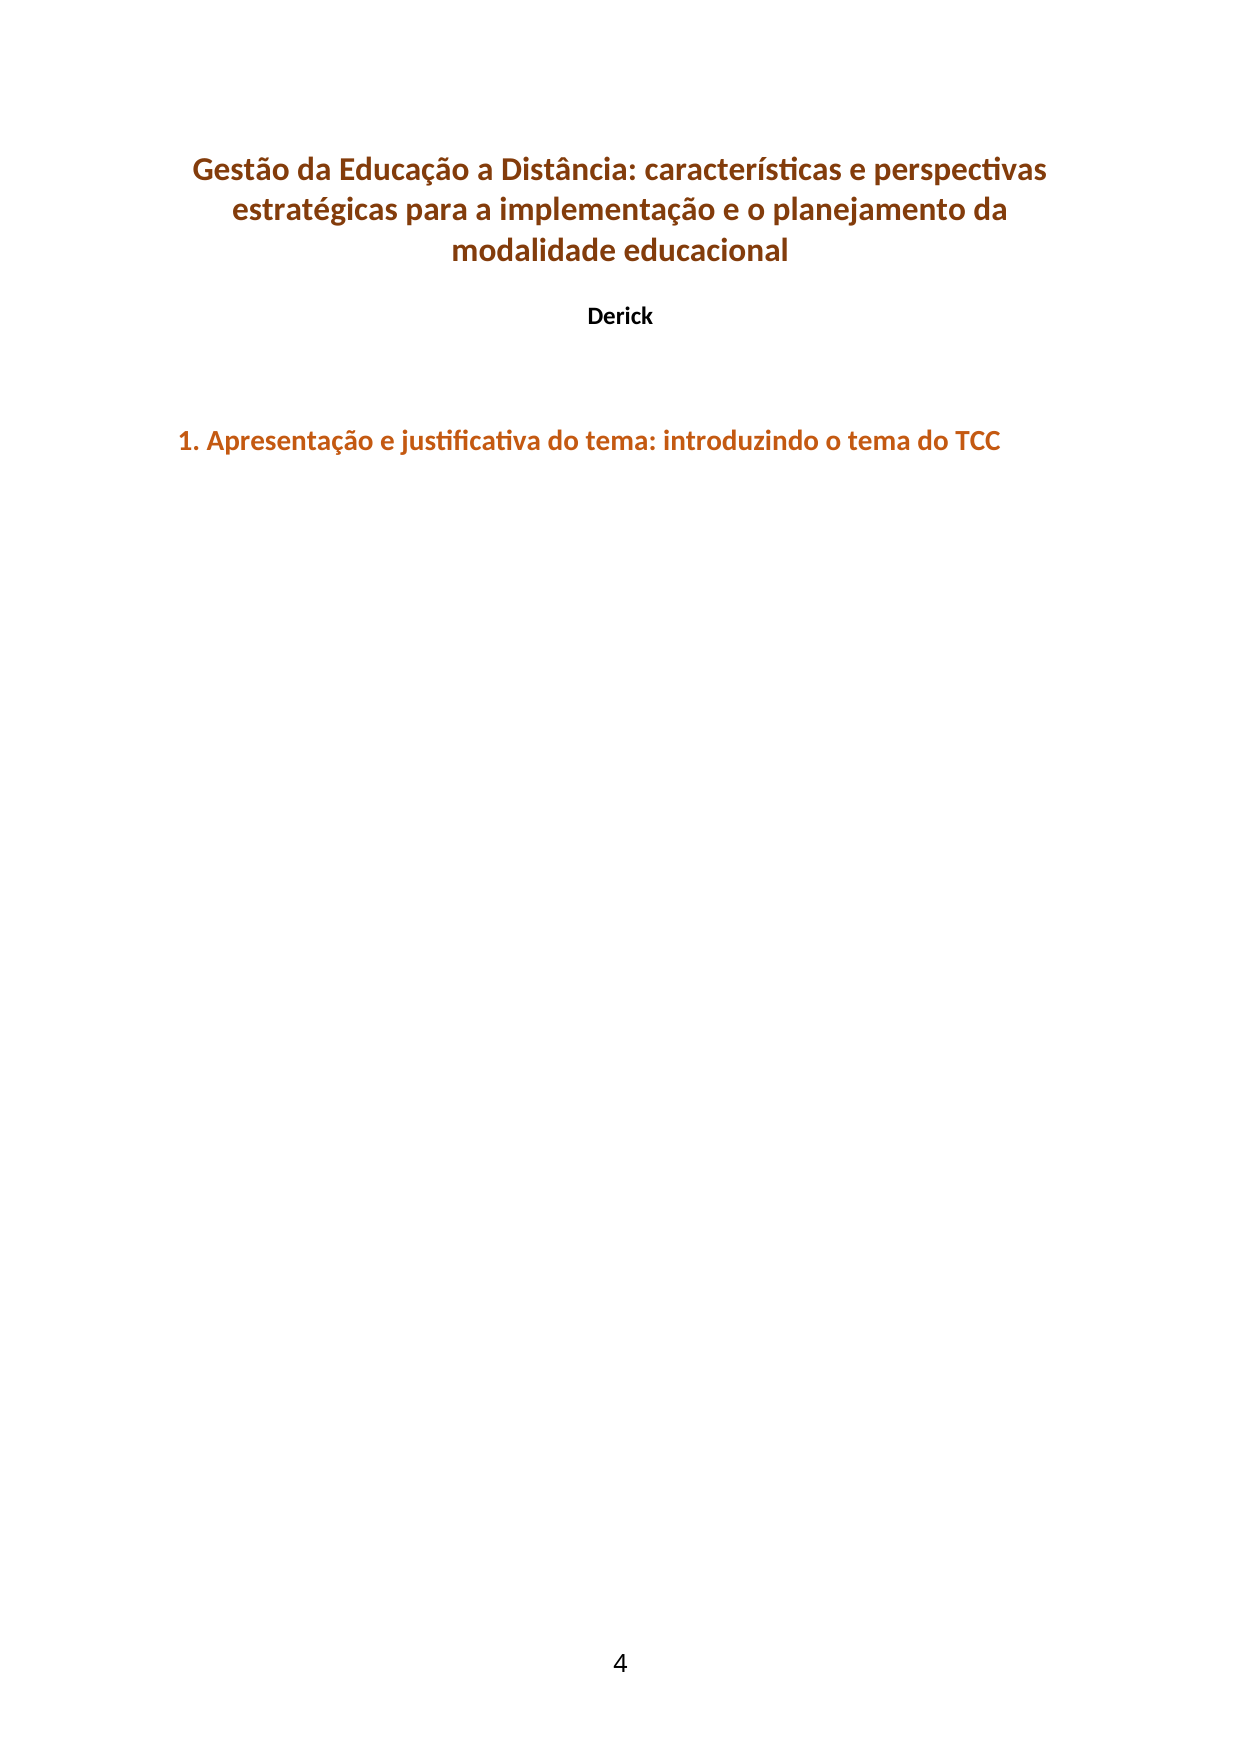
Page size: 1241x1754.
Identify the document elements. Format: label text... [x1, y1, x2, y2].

text 1. Apresentação e justificativa do tema: introduzindo o tema do TCC [177, 422, 1063, 458]
text Gestão da Educação a Distância: características e perspectivas estratégicas para a implementação e o planejamento da modalidade educacional [177, 148, 1063, 270]
text Derick [177, 300, 1063, 331]
